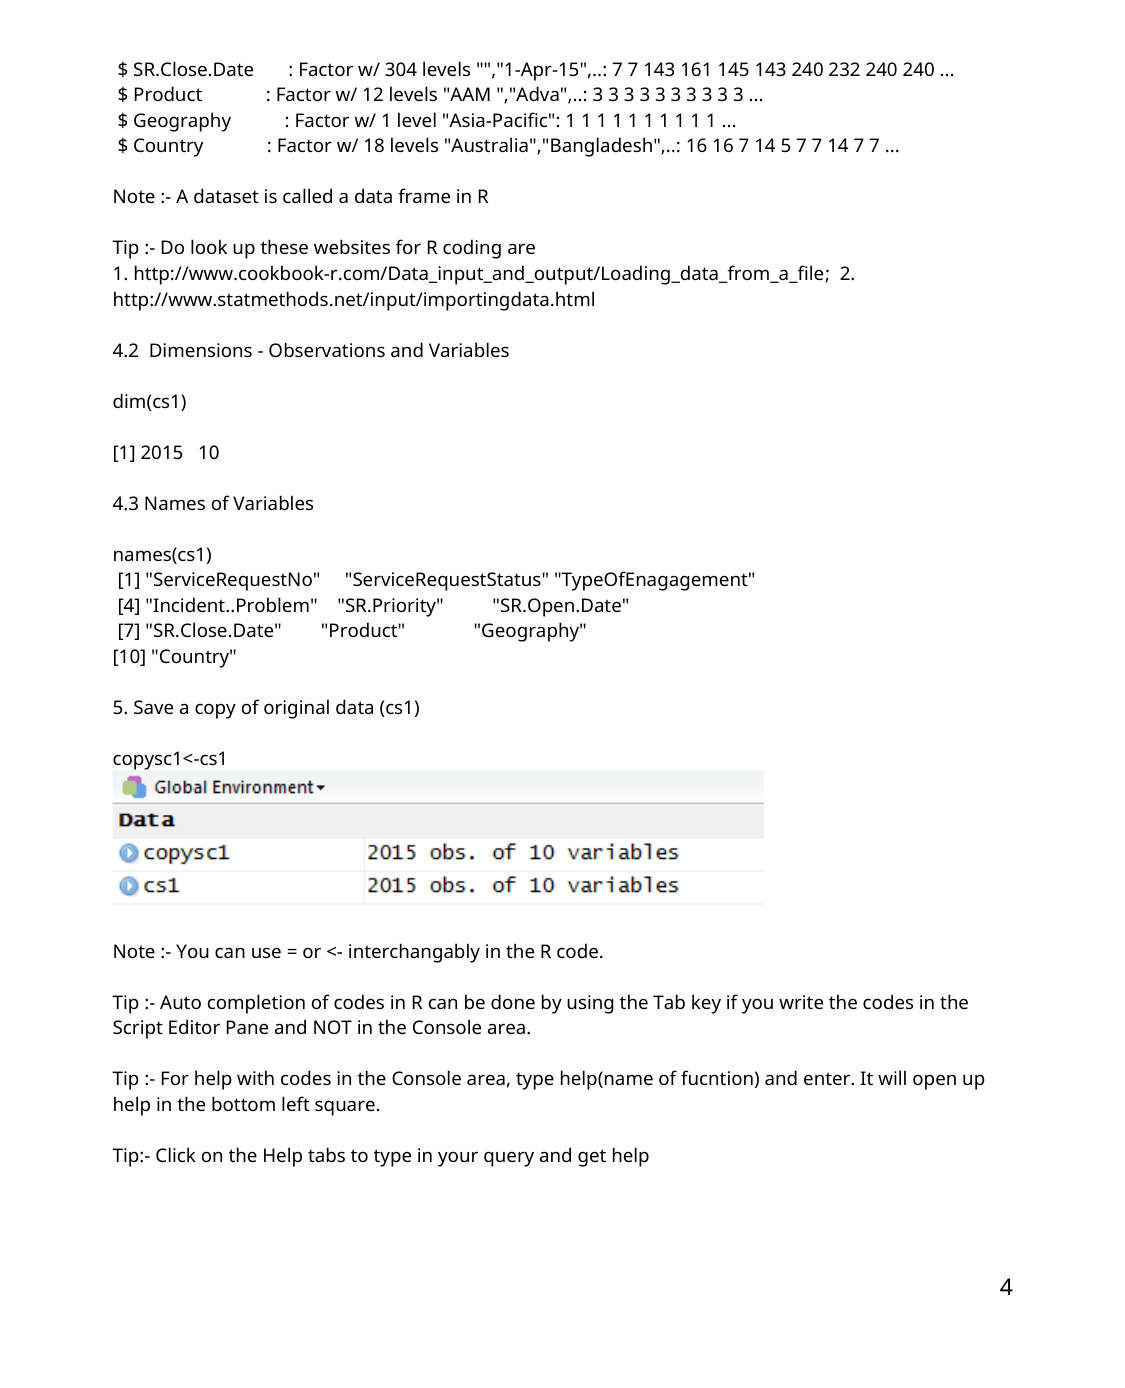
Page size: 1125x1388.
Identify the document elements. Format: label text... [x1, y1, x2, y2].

text [1] "ServiceRequestNo" "ServiceRequestStatus" "TypeOfEnagagement" [112, 567, 1012, 592]
text [7] "SR.Close.Date" "Product" "Geography" [112, 618, 1012, 643]
text Tip :- Do look up these websites for R coding are [112, 235, 1012, 260]
text Tip :- Auto completion of codes in R can be done by using the Tab key if you write the codes in the Script Editor Pane and NOT in the Console area. [112, 989, 1012, 1040]
text Note :- You can use = or <- interchangably in the R code. [112, 938, 1012, 963]
text [1] 2015 10 [112, 439, 1012, 464]
text $ SR.Close.Date : Factor w/ 304 levels "","1-Apr-15",..: 7 7 143 161 145 143 240 232 240 240 ... [112, 56, 1012, 82]
text dim(cs1) [112, 388, 1012, 413]
text names(cs1) [112, 541, 1012, 567]
text 5. Save a copy of original data (cs1) [112, 694, 1012, 720]
text [10] "Country" [112, 643, 1012, 669]
text 1. http://www.cookbook-r.com/Data_input_and_output/Loading_data_from_a_file; 2. http://www.statmethods.net/input/importingdata.html [112, 260, 1012, 311]
text Tip:- Click on the Help tabs to type in your query and get help [112, 1142, 1012, 1168]
text $ Product : Factor w/ 12 levels "AAM ","Adva",..: 3 3 3 3 3 3 3 3 3 3 ... [112, 82, 1012, 107]
text $ Geography : Factor w/ 1 level "Asia-Pacific": 1 1 1 1 1 1 1 1 1 1 ... [112, 107, 1012, 133]
text 4.2 Dimensions - Observations and Variables [112, 337, 1012, 362]
text 4.3 Names of Variables [112, 490, 1012, 516]
text $ Country : Factor w/ 18 levels "Australia","Bangladesh",..: 16 16 7 14 5 7 7 14 7 7 ... [112, 133, 1012, 158]
text Tip :- For help with codes in the Console area, type help(name of fucntion) and enter. It will open up help in the bottom left square. [112, 1066, 1012, 1117]
picture [112, 770, 764, 938]
text [4] "Incident..Problem" "SR.Priority" "SR.Open.Date" [112, 592, 1012, 618]
text Note :- A dataset is called a data frame in R [112, 184, 1012, 209]
text copysc1<-cs1 [112, 745, 1012, 771]
